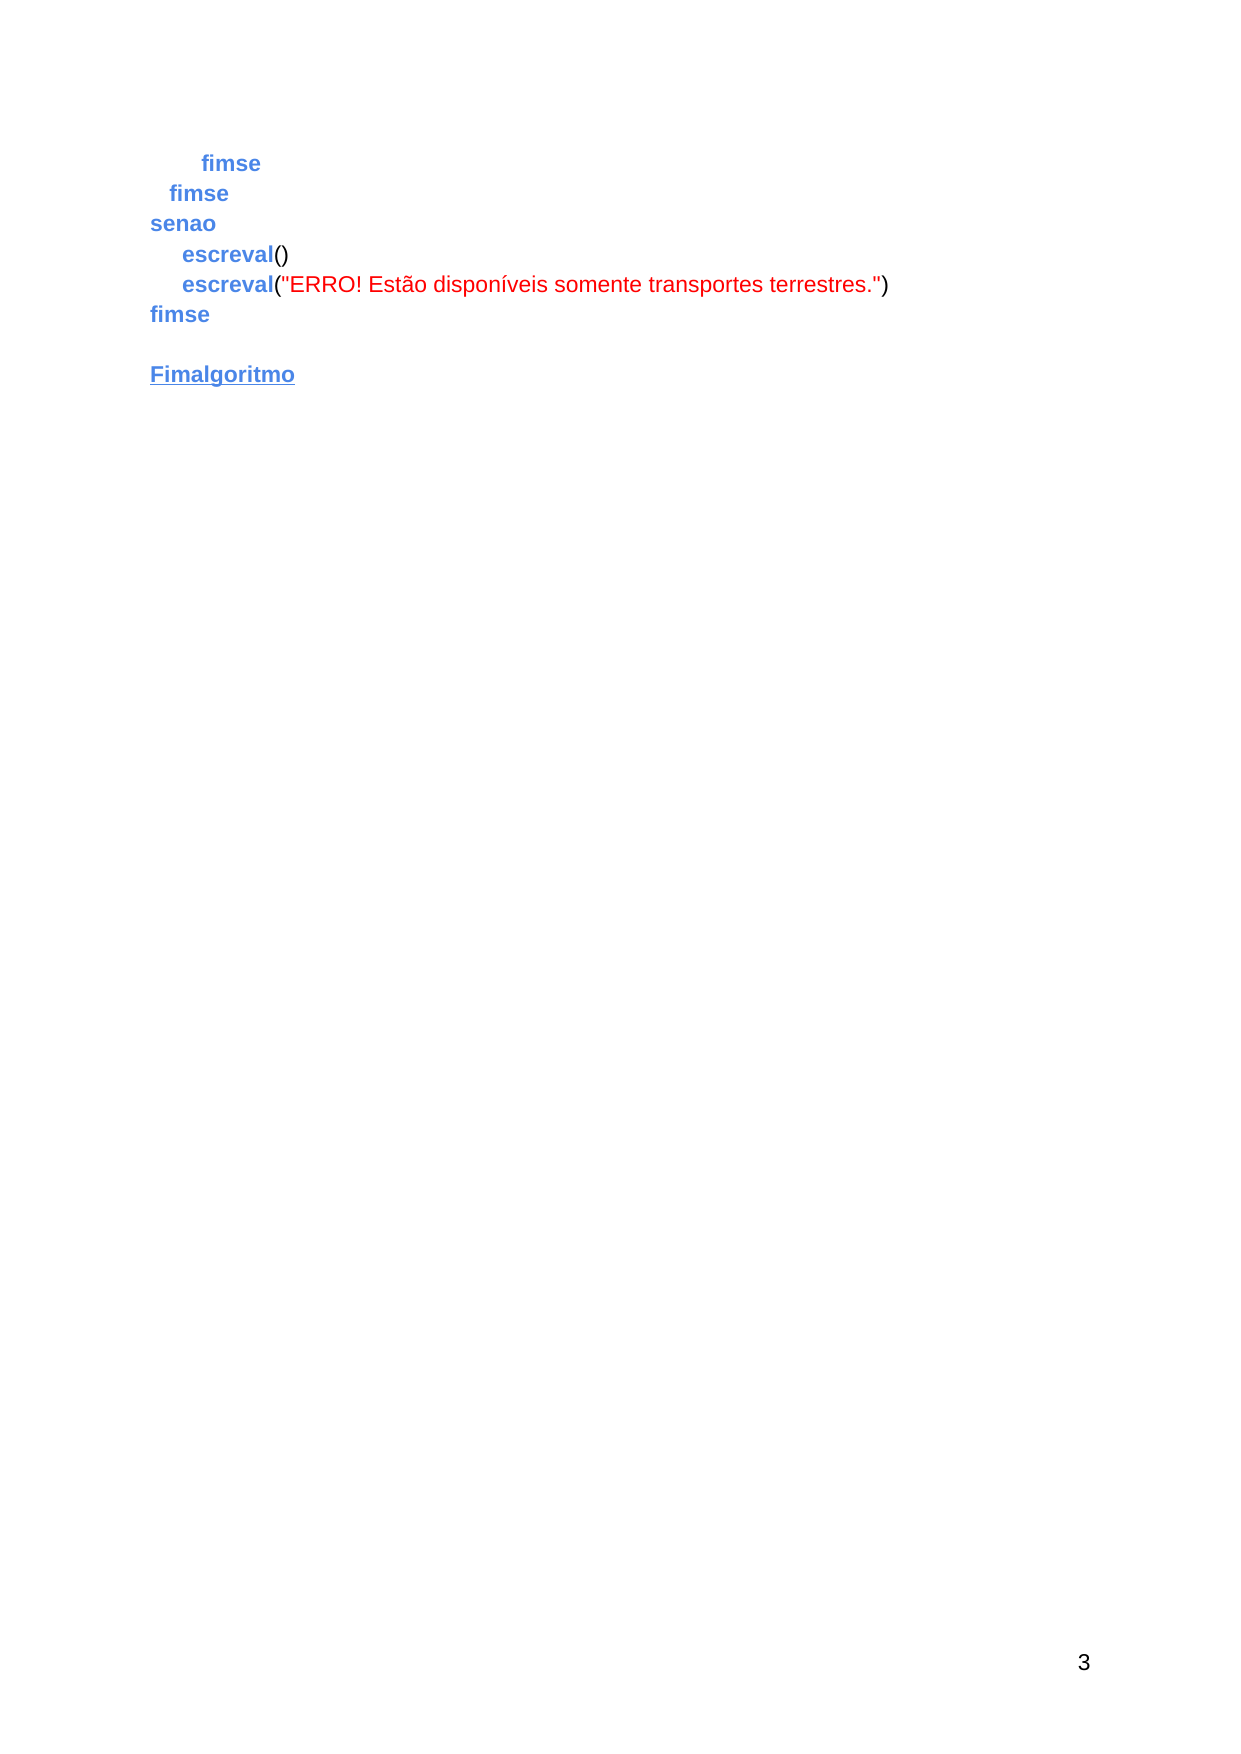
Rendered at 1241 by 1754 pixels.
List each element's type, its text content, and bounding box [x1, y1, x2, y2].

text fimse [150, 301, 1090, 327]
text Fimalgoritmo [150, 361, 1090, 388]
text fimse [150, 150, 1090, 176]
text senao [150, 210, 1090, 237]
text escreval("ERRO! Estão disponíveis somente transportes terrestres.") [150, 271, 1090, 297]
text escreval() [150, 241, 1090, 267]
text fimse [150, 180, 1090, 207]
